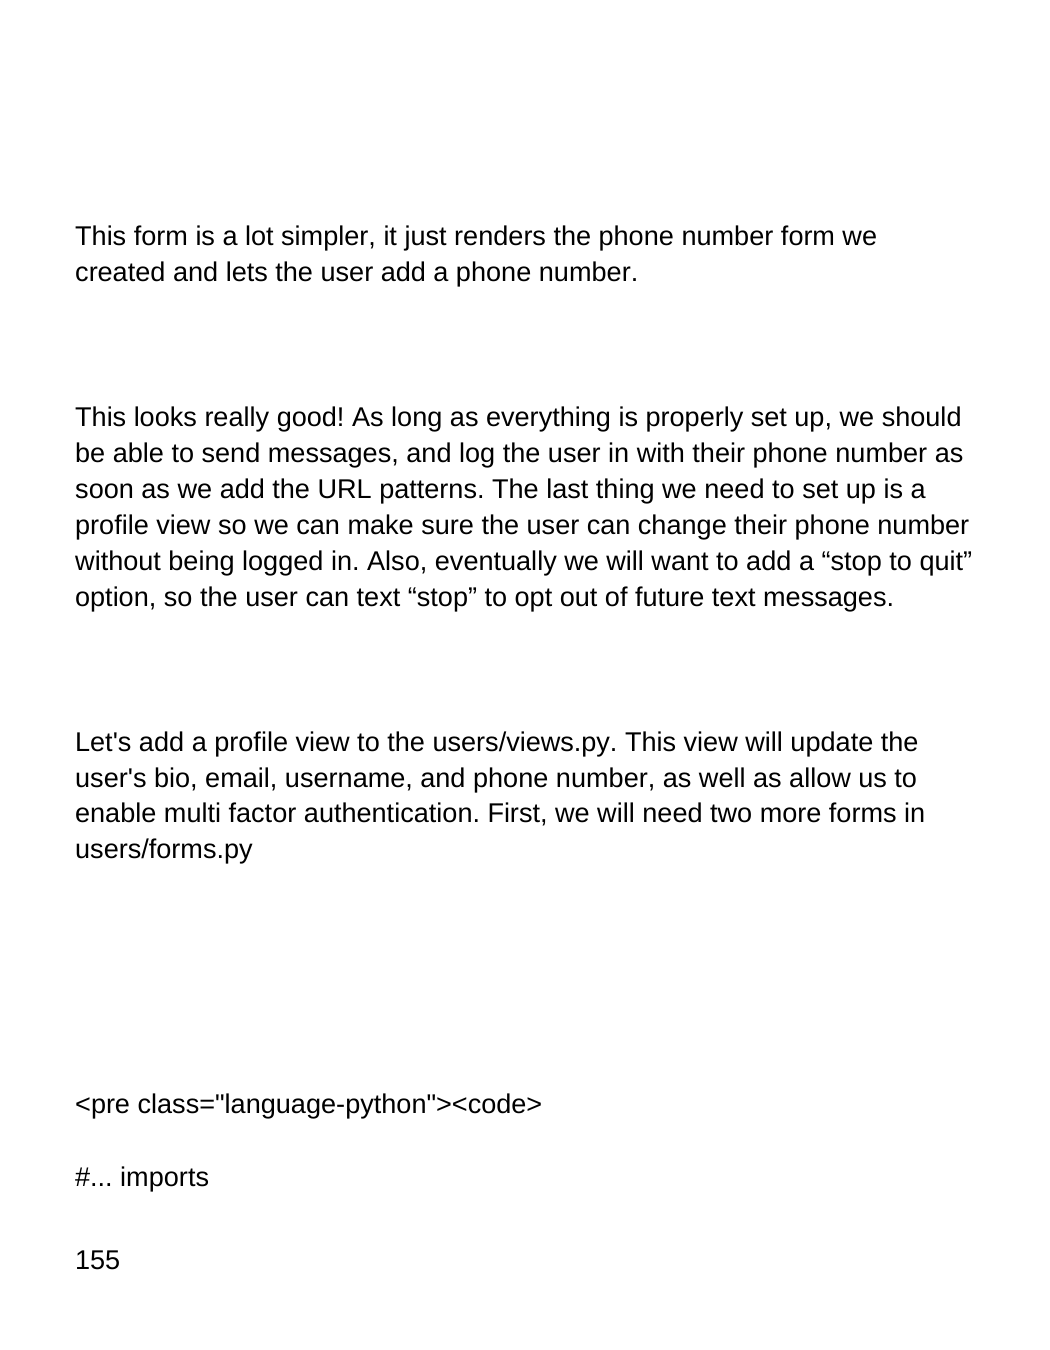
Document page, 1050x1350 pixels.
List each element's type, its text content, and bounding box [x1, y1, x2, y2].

text This looks really good! As long as everything is properly set up, we should be able to send messages, and log the user in with their phone number as soon as we add the URL patterns. The last thing we need to set up is a profile view so we can make sure the user can change their phone number without being logged in. Also, eventually we will want to add a “stop to quit” option, so the user can text “stop” to opt out of future text messages. [75, 401, 975, 648]
text Let's add a profile view to the users/views.py. This view will update the user's bio, email, username, and phone number, as well as allow us to enable multi factor authentication. First, we will need two more forms in users/forms.py [75, 726, 975, 901]
text #... imports [75, 1161, 975, 1228]
text This form is a lot simpler, it just renders the phone number form we created and lets the user add a phone number. [75, 220, 975, 323]
text <pre class="language-python"><code> [75, 1088, 975, 1155]
